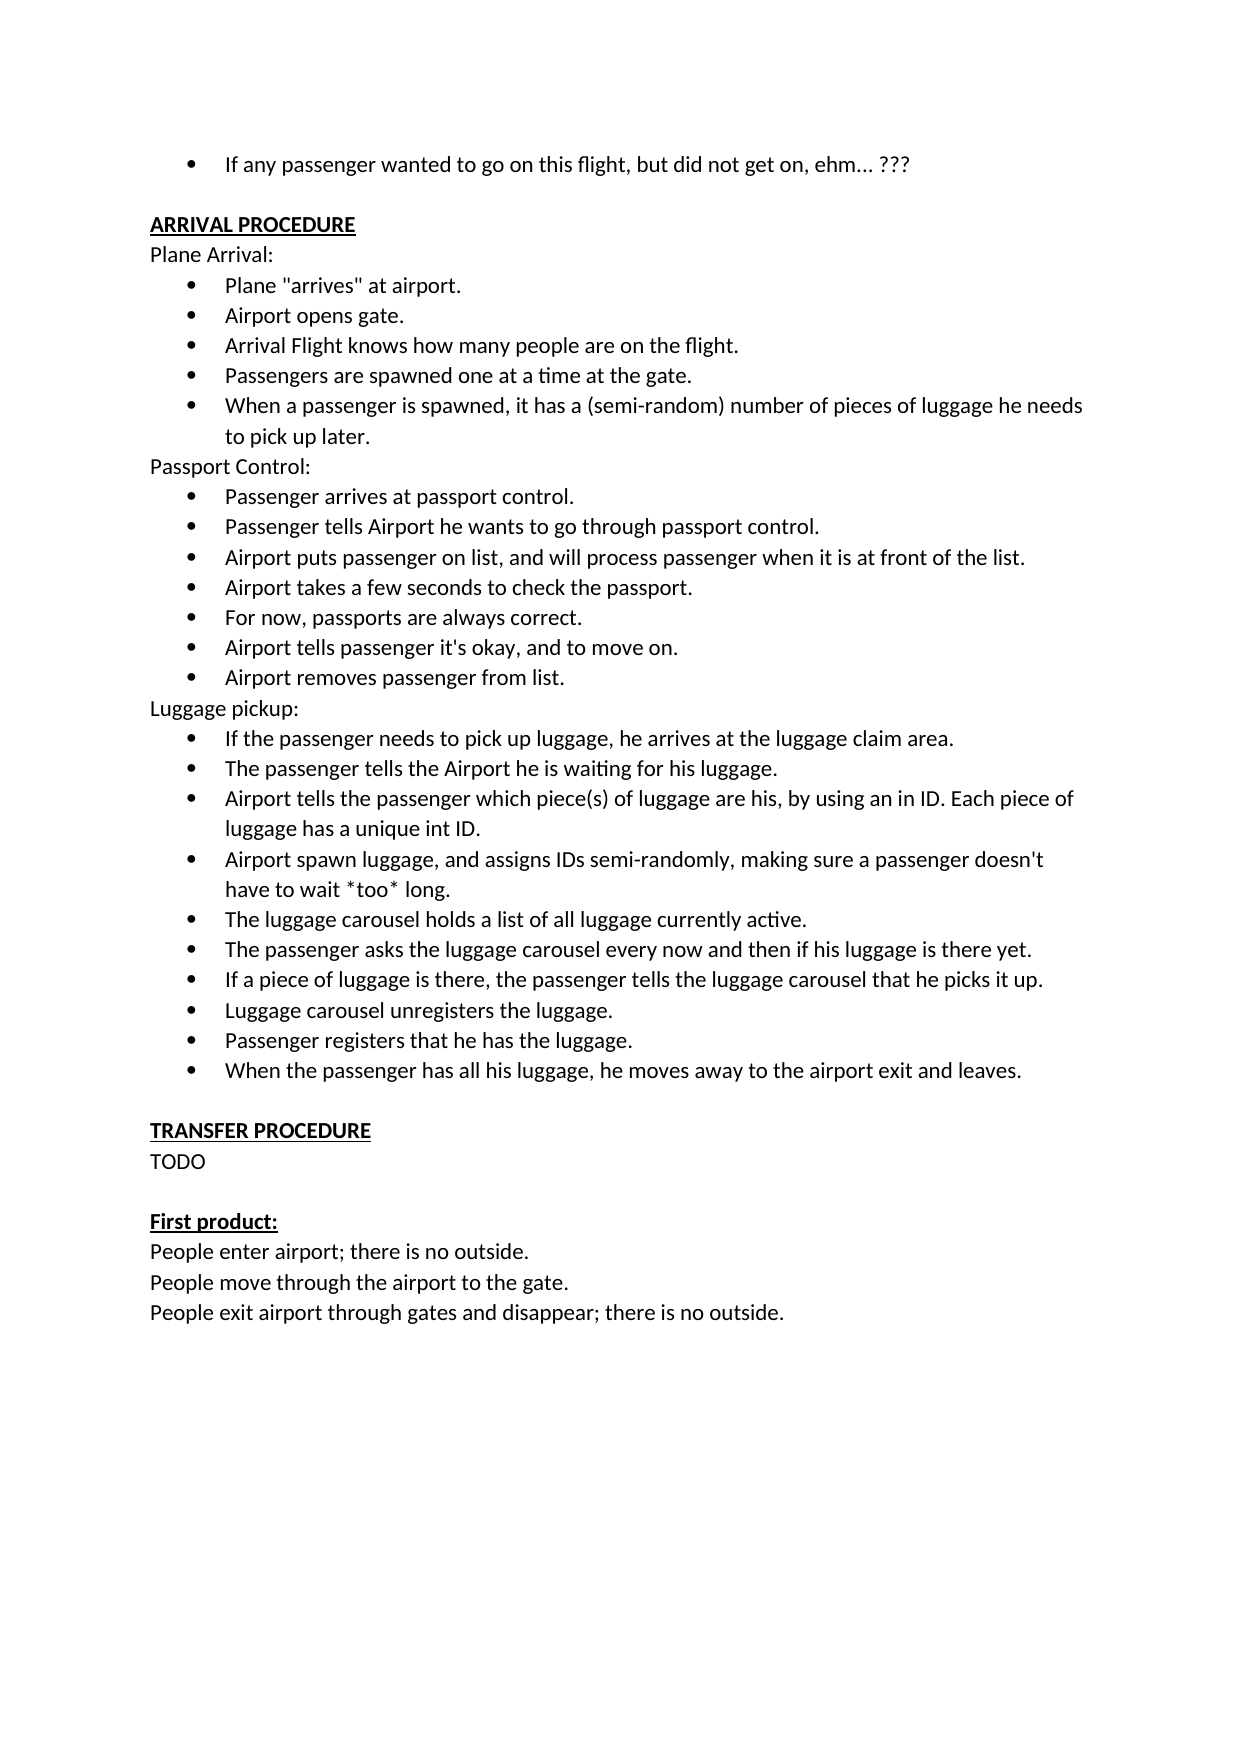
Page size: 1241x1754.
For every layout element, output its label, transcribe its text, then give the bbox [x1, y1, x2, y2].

list If the passenger needs to pick up luggage, he arrives at the luggage claim area. [187, 724, 1090, 752]
text Passport Control: [150, 452, 1090, 480]
text People exit airport through gates and disappear; there is no outside. [150, 1298, 1090, 1326]
list Passenger arrives at passport control. [187, 482, 1090, 510]
list Arrival Flight knows how many people are on the flight. [187, 331, 1090, 359]
list The passenger asks the luggage carousel every now and then if his luggage is there yet. [187, 935, 1090, 963]
list Airport puts passenger on list, and will process passenger when it is at front of the list. [187, 543, 1090, 571]
list Airport spawn luggage, and assigns IDs semi-randomly, making sure a passenger doesn't have to wait *too* long. [187, 845, 1090, 903]
text Luggage pickup: [150, 694, 1090, 722]
list Passenger registers that he has the luggage. [187, 1026, 1090, 1054]
list If any passenger wanted to go on this flight, but did not get on, ehm... ??? [187, 150, 1090, 178]
list The luggage carousel holds a list of all luggage currently active. [187, 905, 1090, 933]
list Airport takes a few seconds to check the passport. [187, 573, 1090, 601]
list Passengers are spawned one at a time at the gate. [187, 361, 1090, 389]
list If a piece of luggage is there, the passenger tells the luggage carousel that he picks it up. [187, 966, 1090, 994]
list Airport opens gate. [187, 301, 1090, 329]
text Plane Arrival: [150, 241, 1090, 269]
text TRANSFER PROCEDURE [150, 1117, 1090, 1145]
list When the passenger has all his luggage, he moves away to the airport exit and leaves. [187, 1056, 1090, 1084]
text People enter airport; there is no outside. [150, 1237, 1090, 1266]
text First product: [150, 1207, 1090, 1235]
text TODO [150, 1147, 1090, 1175]
list For now, passports are always correct. [187, 603, 1090, 631]
list Airport tells the passenger which piece(s) of luggage are his, by using an in ID. Each piece of luggage has a unique int ID. [187, 784, 1090, 843]
text People move through the airport to the gate. [150, 1268, 1090, 1296]
list Plane "arrives" at airport. [187, 271, 1090, 299]
list The passenger tells the Airport he is waiting for his luggage. [187, 754, 1090, 782]
list Passenger tells Airport he wants to go through passport control. [187, 512, 1090, 541]
list Airport removes passenger from list. [187, 663, 1090, 692]
list When a passenger is spawned, it has a (semi-random) number of pieces of luggage he needs to pick up later. [187, 392, 1090, 450]
list Airport tells passenger it's okay, and to move on. [187, 633, 1090, 661]
list Luggage carousel unregisters the luggage. [187, 996, 1090, 1024]
text ARRIVAL PROCEDURE [150, 210, 1090, 238]
